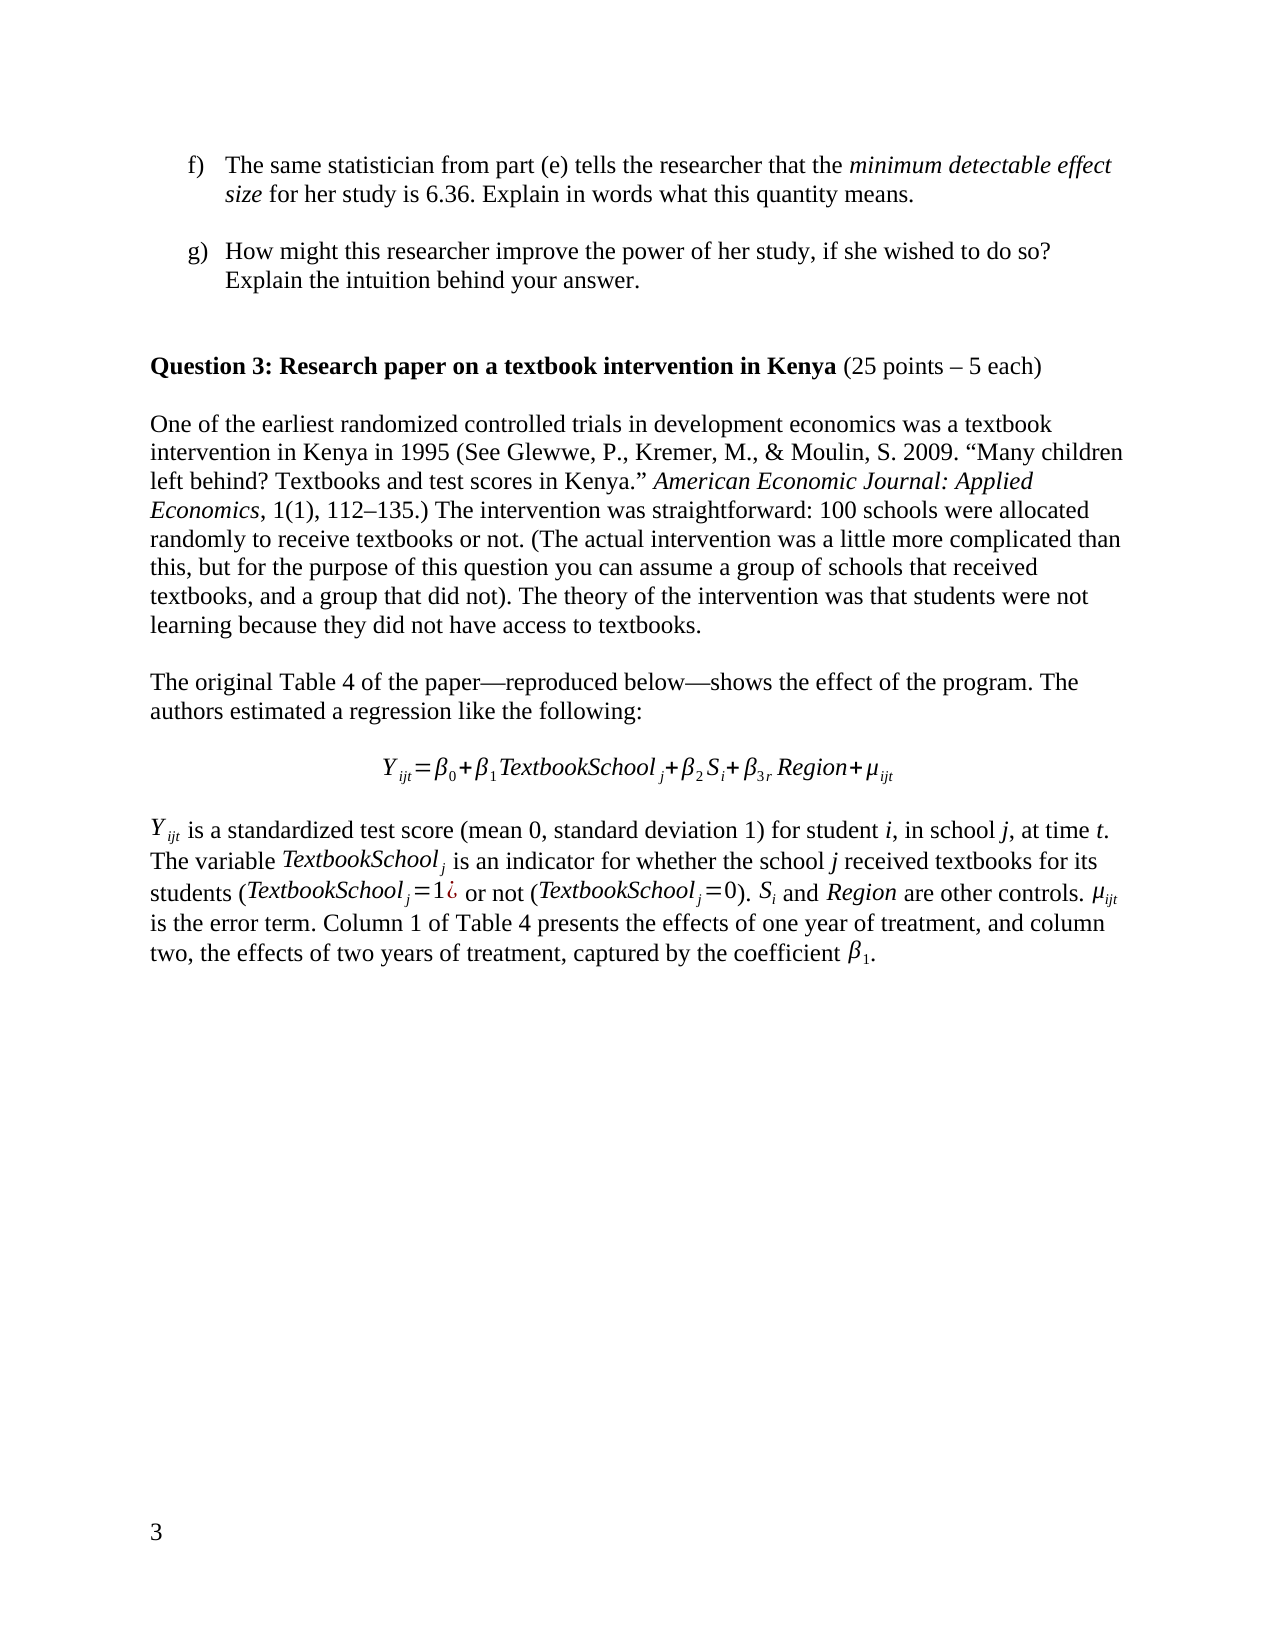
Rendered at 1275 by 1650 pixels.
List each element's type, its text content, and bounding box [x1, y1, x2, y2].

text is a standardized test score (mean 0, standard deviation 1) for student i, in school j, at time t. The variable is an indicator for whether the school j received textbooks for its students ( or not (). and are other controls. is the error term. Column 1 of Table 4 presents the effects of one year of treatment, and column two, the effects of two years of treatment, captured by the coefficient . [150, 814, 1125, 968]
text Question 3: Research paper on a textbook intervention in Kenya (25 points – 5 each) [150, 351, 1125, 380]
text The original Table 4 of the paper—reproduced below—shows the effect of the program. The authors estimated a regression like the following: [150, 667, 1125, 725]
list The same statistician from part (e) tells the researcher that the minimum detectable effect size for her study is 6.36. Explain in words what this quantity means. [187, 150, 1125, 207]
list How might this researcher improve the power of her study, if she wished to do so? Explain the intuition behind your answer. [187, 236, 1125, 294]
text One of the earliest randomized controlled trials in development economics was a textbook intervention in Kenya in 1995 (See Glewwe, P., Kremer, M., & Moulin, S. 2009. “Many children left behind? Textbooks and test scores in Kenya.” American Economic Journal: Applied Economics, 1(1), 112–135.) The intervention was straightforward: 100 schools were allocated randomly to receive textbooks or not. (The actual intervention was a little more complicated than this, but for the purpose of this question you can assume a group of schools that received textbooks, and a group that did not). The theory of the intervention was that students were not learning because they did not have access to textbooks. [150, 409, 1125, 639]
